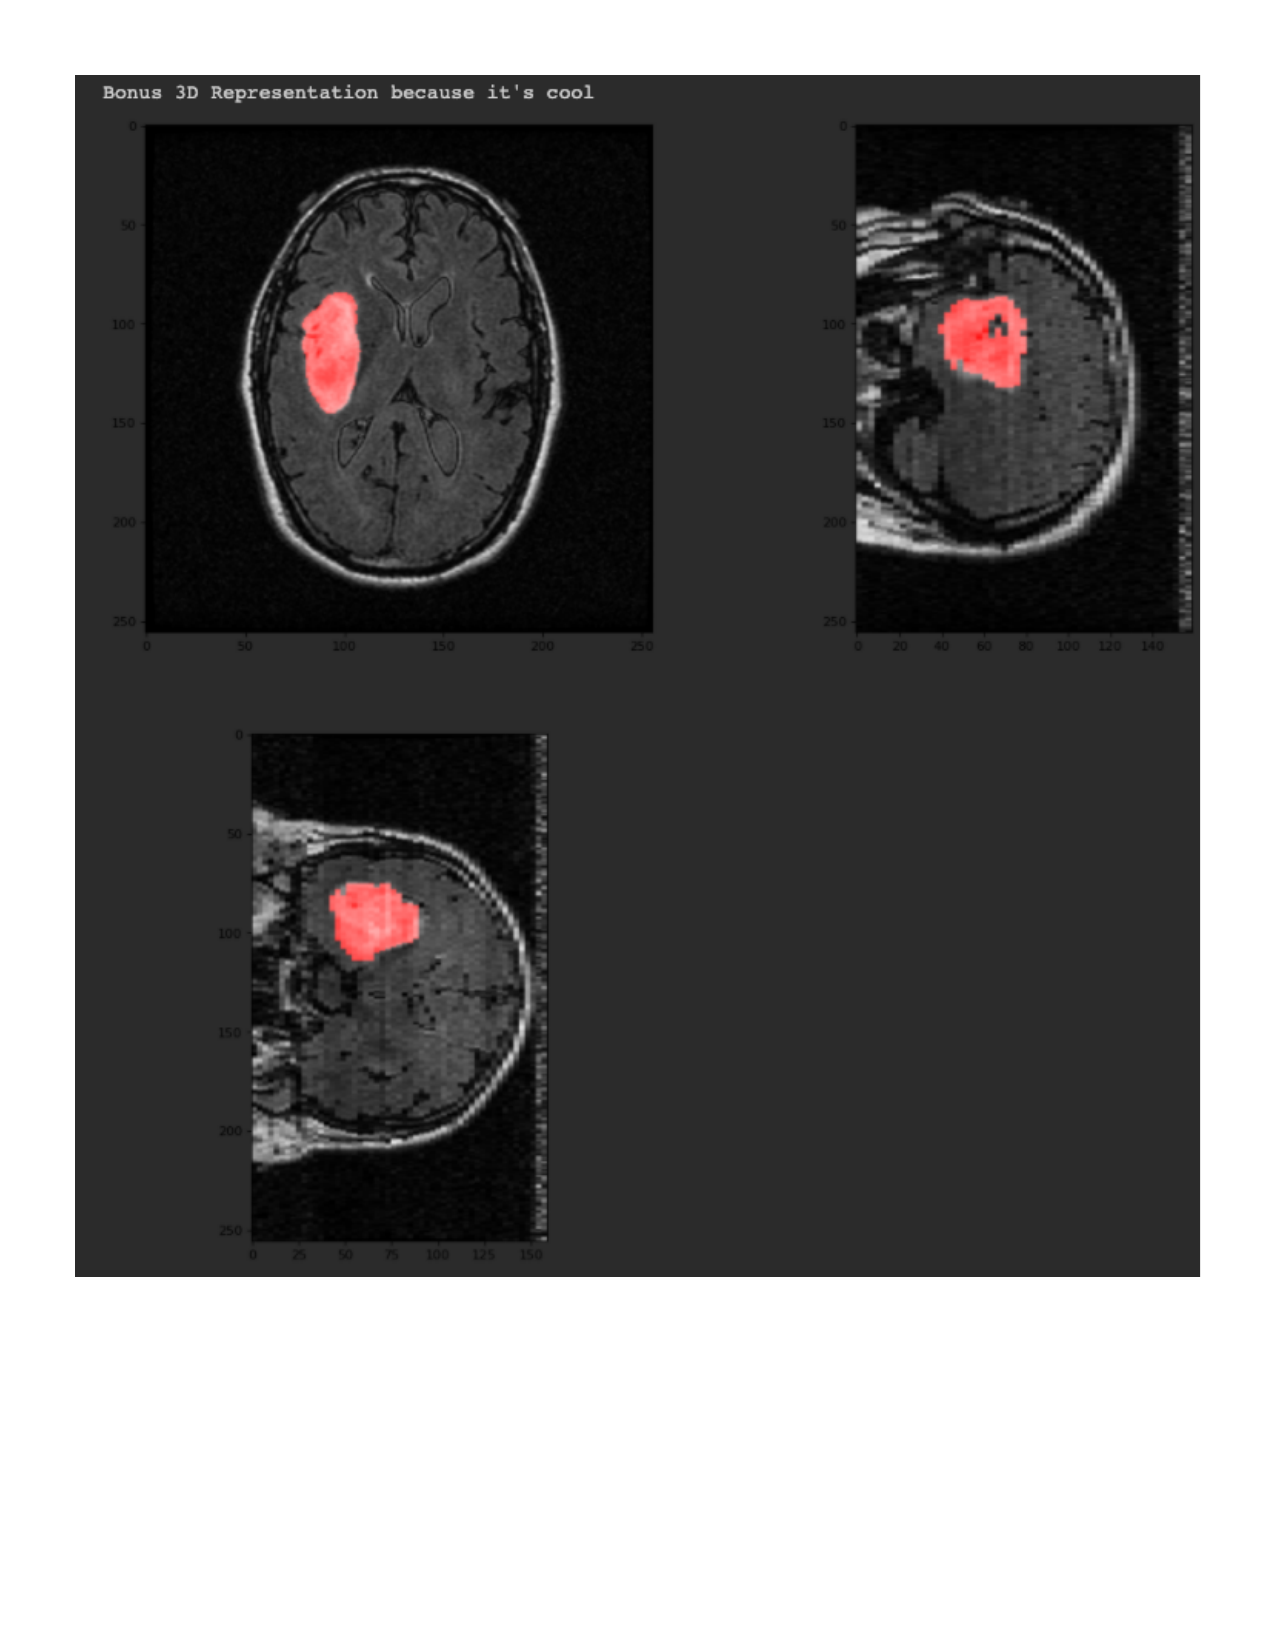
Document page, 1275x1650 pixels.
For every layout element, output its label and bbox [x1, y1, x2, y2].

picture [75, 75, 1200, 1277]
